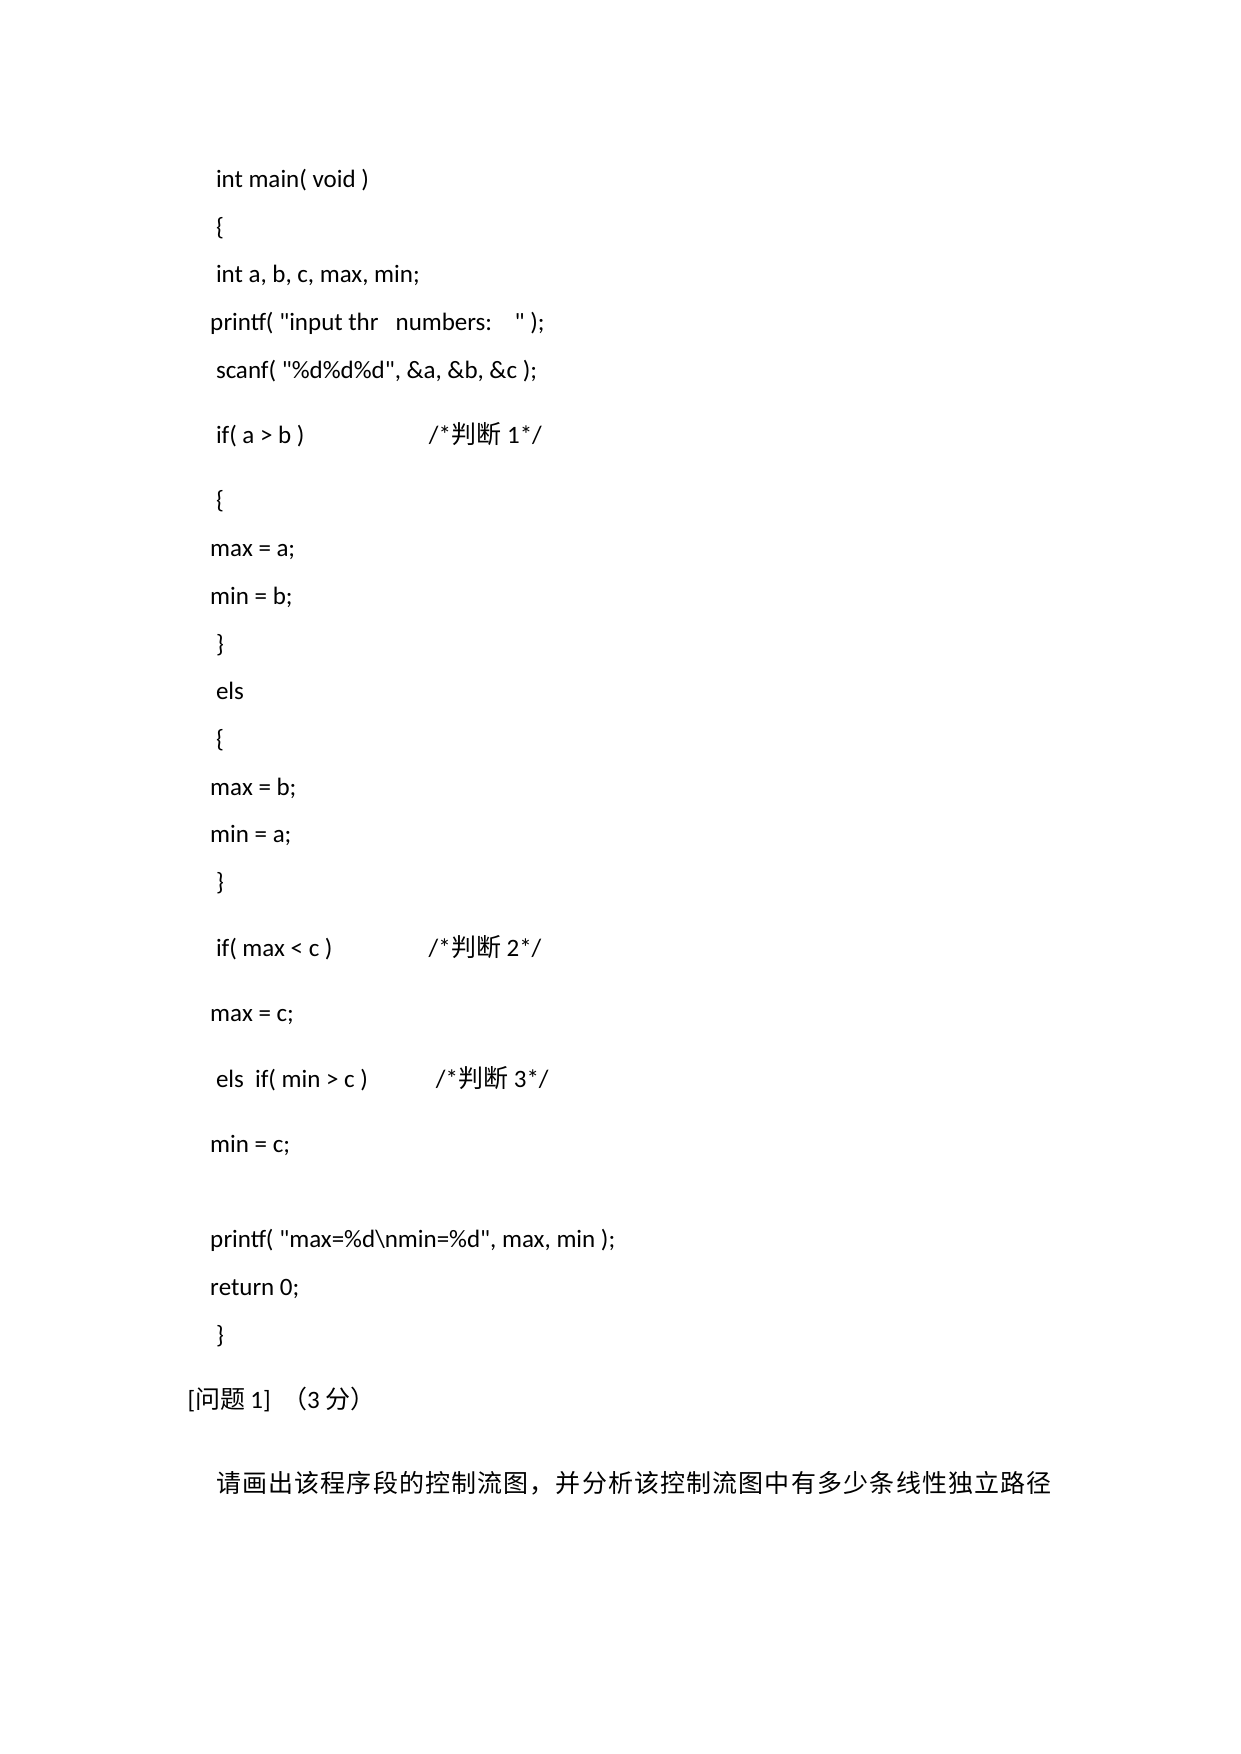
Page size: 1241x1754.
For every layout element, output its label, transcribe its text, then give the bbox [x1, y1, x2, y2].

text return 0; [187, 1270, 1053, 1303]
text min = c; [187, 1127, 1053, 1159]
text if( max < c ) /*判断 2*/ [187, 913, 1053, 978]
text max = c; [187, 996, 1053, 1029]
text els if( min > c ) /*判断 3*/ [187, 1044, 1053, 1109]
text max = a; [187, 531, 1053, 564]
text [问题1] （3 分） [187, 1366, 1053, 1431]
text printf( "input thr numbers: " ); [187, 305, 1053, 338]
text printf( "max=%d\nmin=%d", max, min ); [187, 1222, 1053, 1255]
text if( a > b ) /*判断 1*/ [187, 401, 1053, 466]
text max = b; [187, 770, 1053, 802]
text } [187, 1318, 1053, 1350]
text min = b; [187, 579, 1053, 612]
text scanf( "%d%d%d", &a, &b, &c ); [187, 353, 1053, 385]
text { [187, 484, 1053, 516]
text } [187, 865, 1053, 898]
text { [187, 722, 1053, 755]
text { [187, 210, 1053, 242]
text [187, 1449, 1053, 1514]
text int main( void ) [187, 162, 1053, 194]
text min = a; [187, 818, 1053, 850]
text int a, b, c, max, min; [187, 257, 1053, 290]
text } [187, 627, 1053, 659]
text els [187, 674, 1053, 707]
